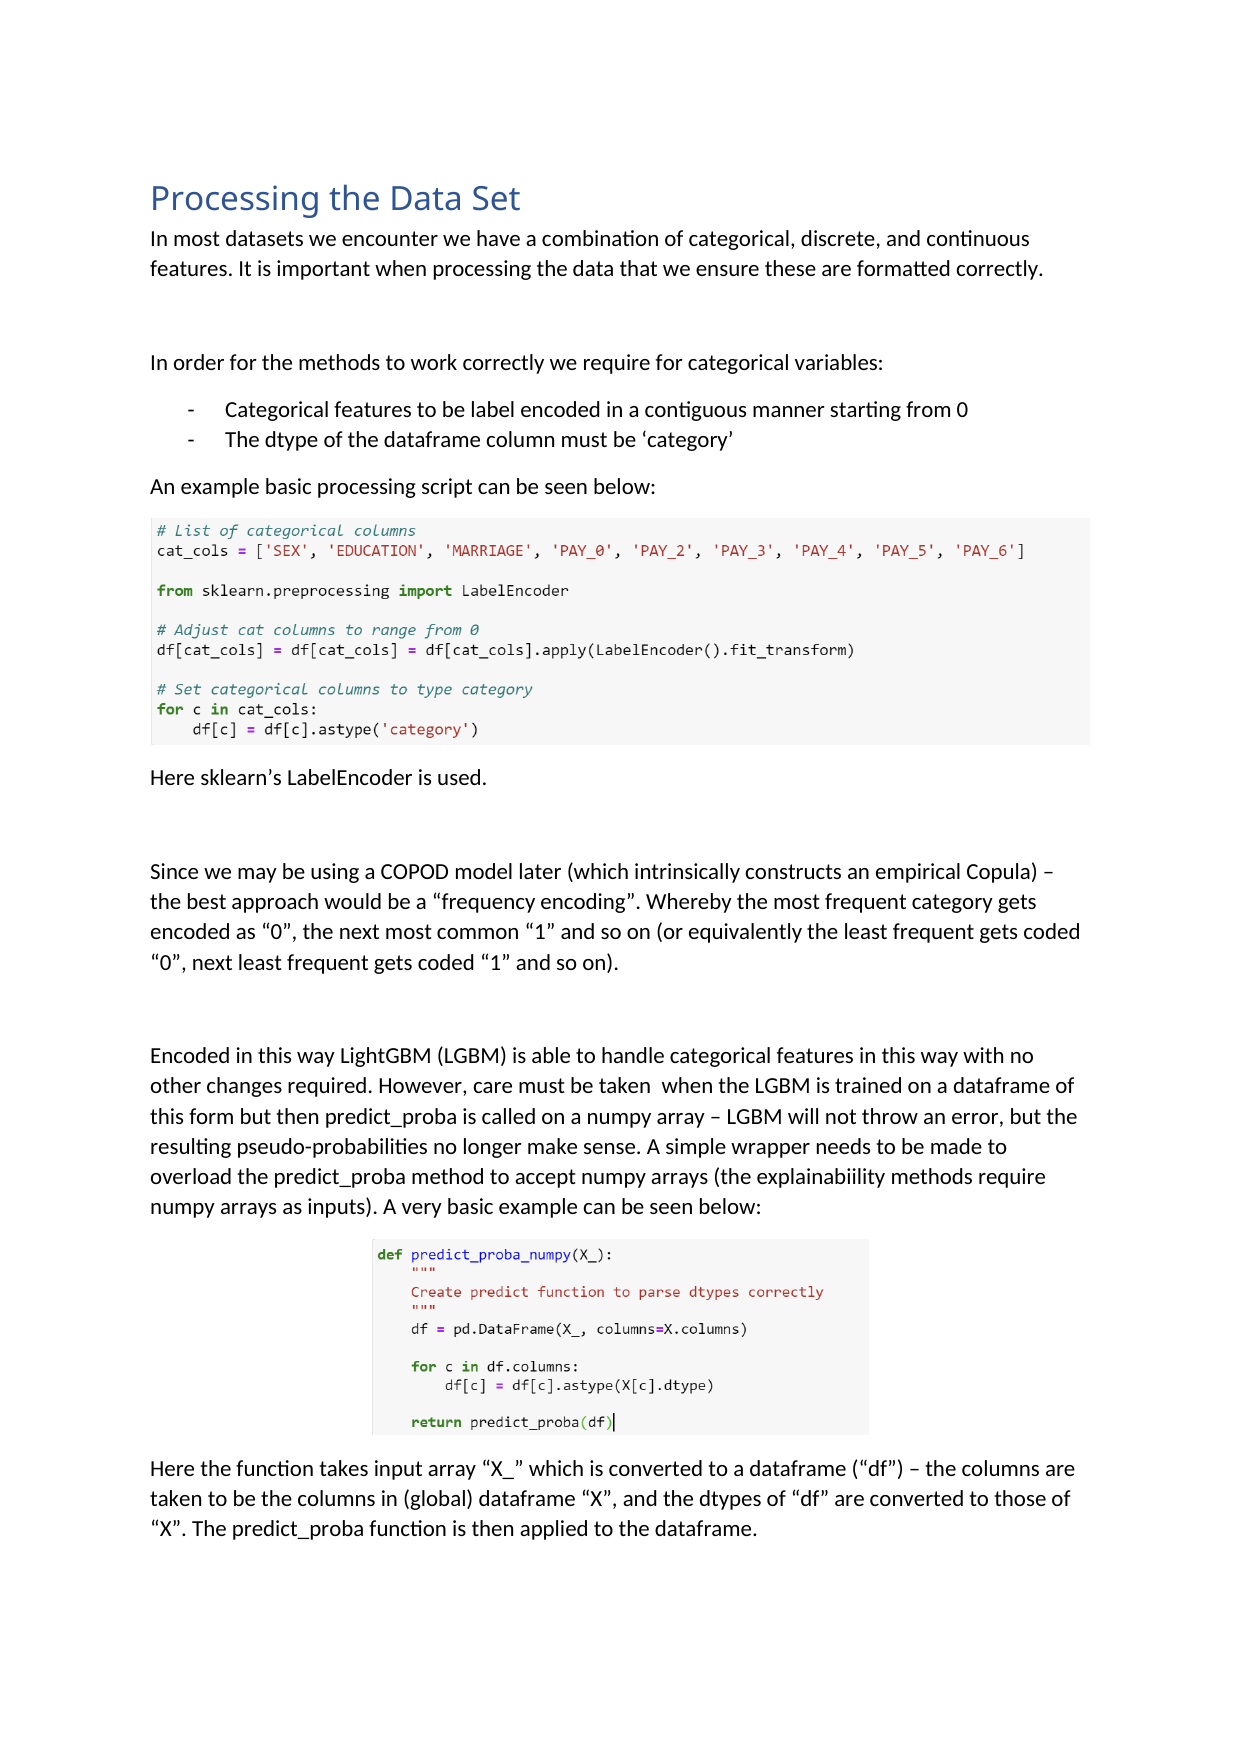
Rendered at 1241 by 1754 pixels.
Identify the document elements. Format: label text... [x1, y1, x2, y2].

picture [371, 1239, 870, 1435]
text In most datasets we encounter we have a combination of categorical, discrete, and continuous features. It is important when processing the data that we ensure these are formatted correctly. [150, 224, 1090, 282]
text An example basic processing script can be seen below: [150, 472, 1090, 500]
text Here sklearn’s LabelEncoder is used. [150, 763, 1090, 791]
list The dtype of the dataframe column must be ‘category’ [187, 425, 1090, 453]
text In order for the methods to work correctly we require for categorical variables: [150, 348, 1090, 376]
text Since we may be using a COPOD model later (which intrinsically constructs an empirical Copula) – the best approach would be a “frequency encoding”. Whereby the most frequent category gets encoded as “0”, the next most common “1” and so on (or equivalently the least frequent gets coded “0”, next least frequent gets coded “1” and so on). [150, 857, 1090, 976]
text Here the function takes input array “X_” which is converted to a dataframe (“df”) – the columns are taken to be the columns in (global) dataframe “X”, and the dtypes of “df” are converted to those of “X”. The predict_proba function is then applied to the dataframe. [150, 1454, 1090, 1542]
list Categorical features to be label encoded in a contiguous manner starting from 0 [187, 395, 1090, 423]
text Encoded in this way LightGBM (LGBM) is able to handle categorical features in this way with no other changes required. However, care must be taken when the LGBM is trained on a dataframe of this form but then predict_proba is called on a numpy array – LGBM will not throw an error, but the resulting pseudo-probabilities no longer make sense. A simple wrapper needs to be made to overload the predict_proba method to accept numpy arrays (the explainabiility methods require numpy arrays as inputs). A very basic example can be seen below: [150, 1041, 1090, 1221]
subtitle Processing the Data Set [150, 175, 1090, 220]
picture [150, 518, 1091, 745]
